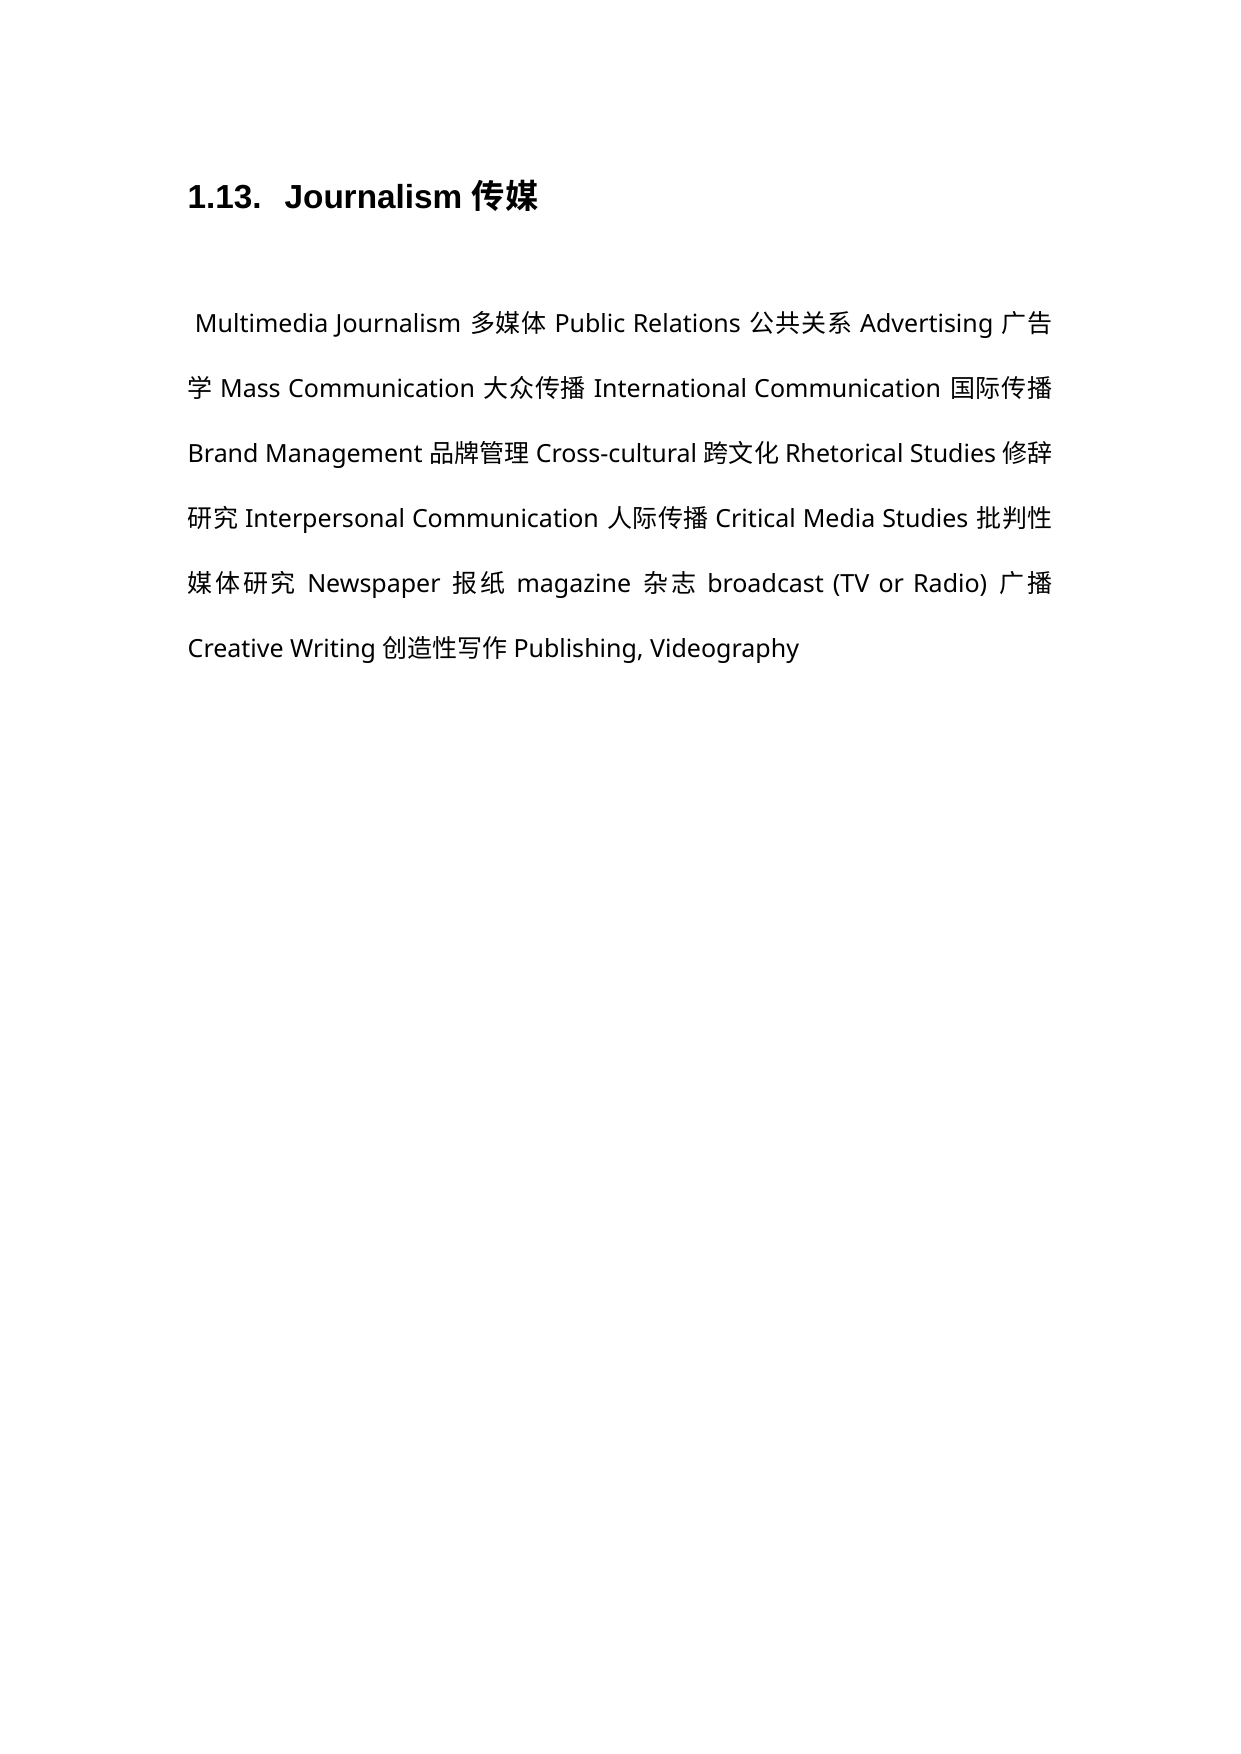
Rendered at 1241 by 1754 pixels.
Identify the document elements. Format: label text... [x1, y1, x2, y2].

subtitle Journalism 传媒 [187, 162, 1053, 227]
text Multimedia Journalism 多媒体 Public Relations 公共关系 Advertising 广告学 Mass Communication 大众传播 International Communication 国际传播 Brand Management 品牌管理 Cross-cultural 跨文化 Rhetorical Studies 修辞研究 Interpersonal Communication 人际传播 Critical Media Studies 批判性媒体研究 Newspaper 报纸 magazine 杂志 broadcast (TV or Radio) 广播 Creative Writing 创造性写作 Publishing, Videography [187, 289, 1053, 679]
